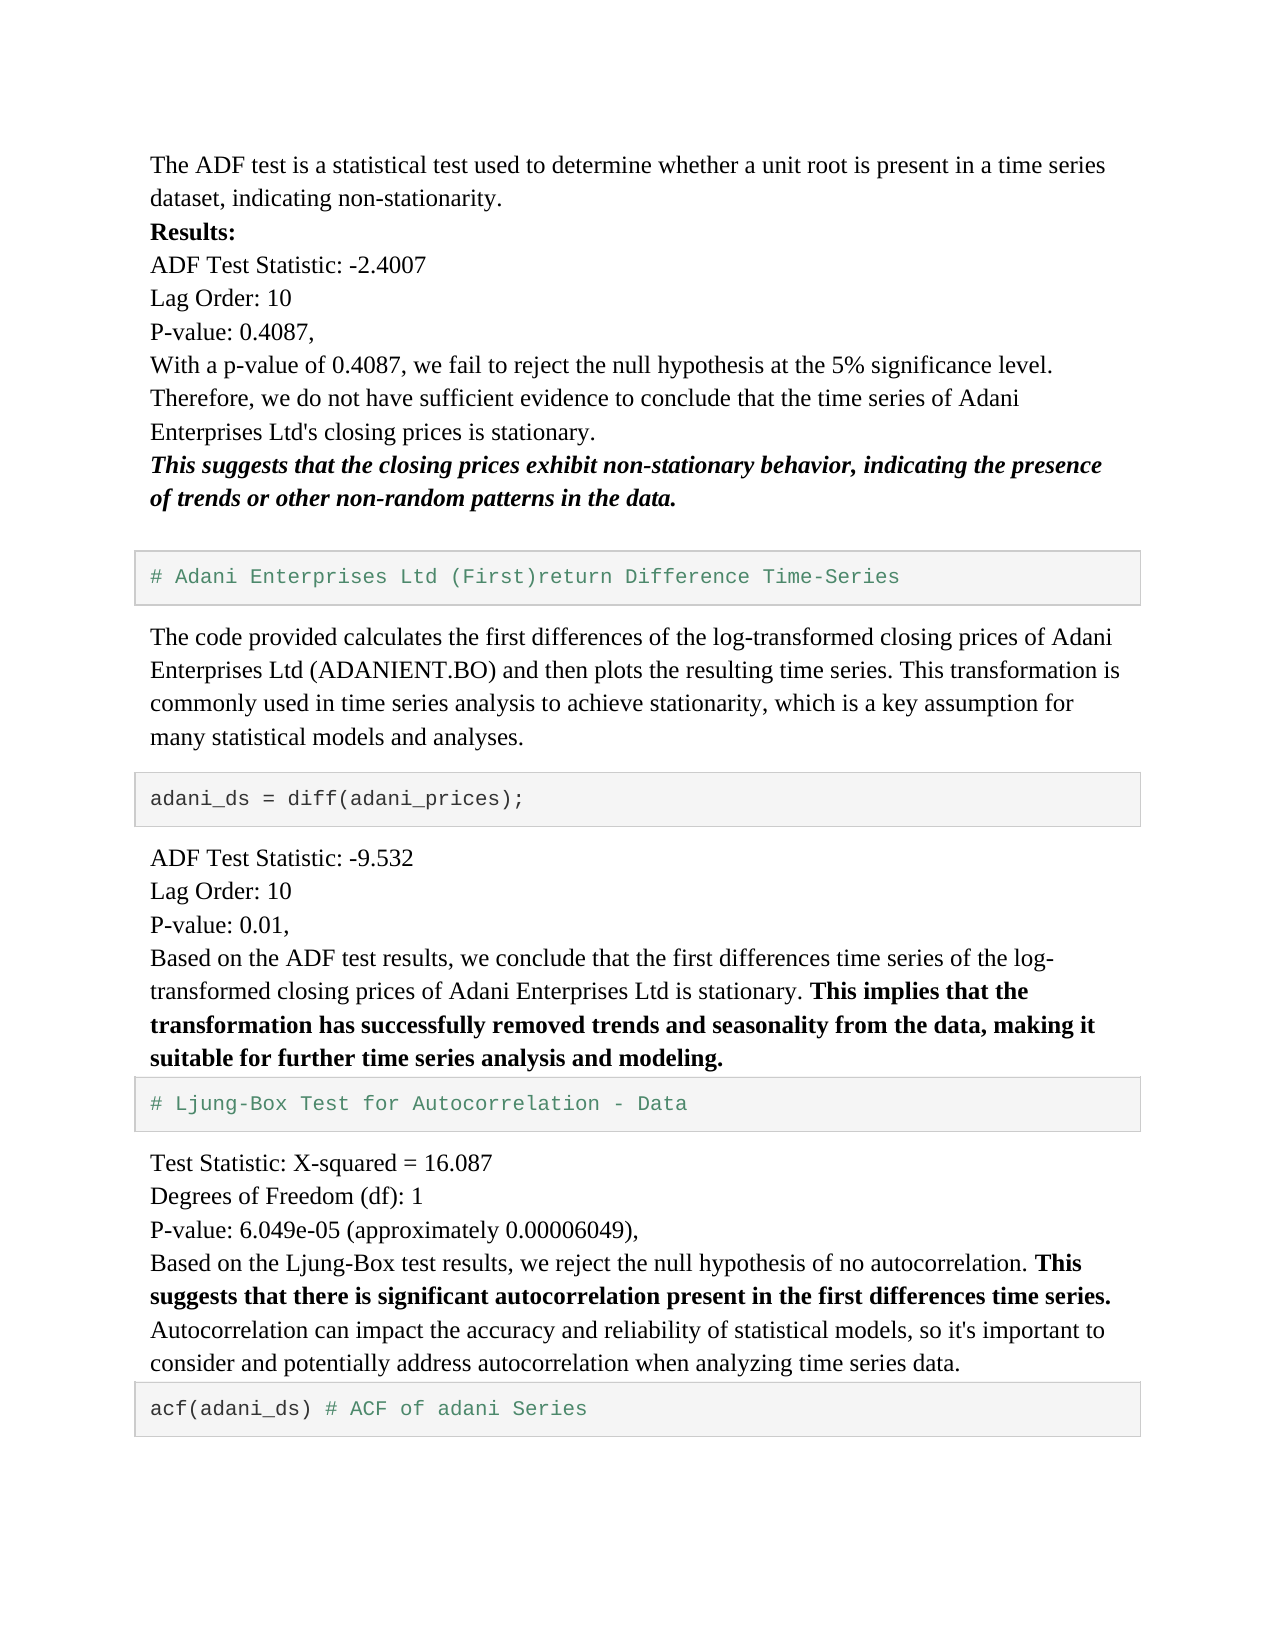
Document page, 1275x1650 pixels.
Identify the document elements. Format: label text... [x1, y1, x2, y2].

text Lag Order: 10 [150, 283, 1125, 312]
text Therefore, we do not have sufficient evidence to conclude that the time series of Adani Enterprises Ltd's closing prices is stationary. [150, 383, 1125, 445]
text With a p-value of 0.4087, we fail to reject the null hypothesis at the 5% significance level. [150, 350, 1125, 379]
text Based on the Ljung-Box test results, we reject the null hypothesis of no autocorrelation. This suggests that there is significant autocorrelation present in the first differences time series. Autocorrelation can impact the accuracy and reliability of statistical models, so it's important to consider and potentially address autocorrelation when analyzing time series data. [150, 1248, 1125, 1377]
text This suggests that the closing prices exhibit non-stationary behavior, indicating the presence of trends or other non-random patterns in the data. [150, 450, 1125, 512]
text P-value: 0.01, [150, 910, 1125, 938]
text ADF Test Statistic: -9.532 [150, 843, 1125, 872]
text P-value: 0.4087, [150, 317, 1125, 345]
text adani_ds = diff(adani_prices); [136, 773, 1140, 826]
text P-value: 6.049e-05 (approximately 0.00006049), [150, 1215, 1125, 1243]
text Results: [150, 217, 1125, 245]
text acf(adani_ds) # ACF of adani Series [136, 1383, 1140, 1436]
text The ADF test is a statistical test used to determine whether a unit root is present in a time series dataset, indicating non-stationarity. [150, 150, 1125, 212]
text Lag Order: 10 [150, 876, 1125, 905]
text The code provided calculates the first differences of the log-transformed closing prices of Adani Enterprises Ltd (ADANIENT.BO) and then plots the resulting time series. This transformation is commonly used in time series analysis to achieve stationarity, which is a key assumption for many statistical models and analyses. [150, 622, 1125, 750]
text Test Statistic: X-squared = 16.087 [150, 1148, 1125, 1177]
text Based on the ADF test results, we conclude that the first differences time series of the log-transformed closing prices of Adani Enterprises Ltd is stationary. This implies that the transformation has successfully removed trends and seasonality from the data, making it suitable for further time series analysis and modeling. [150, 943, 1125, 1072]
text # Adani Enterprises Ltd (First)return Difference Time-Series [136, 552, 1140, 604]
text ADF Test Statistic: -2.4007 [150, 250, 1125, 279]
text Degrees of Freedom (df): 1 [150, 1181, 1125, 1210]
text # Ljung-Box Test for Autocorrelation - Data [136, 1078, 1140, 1131]
